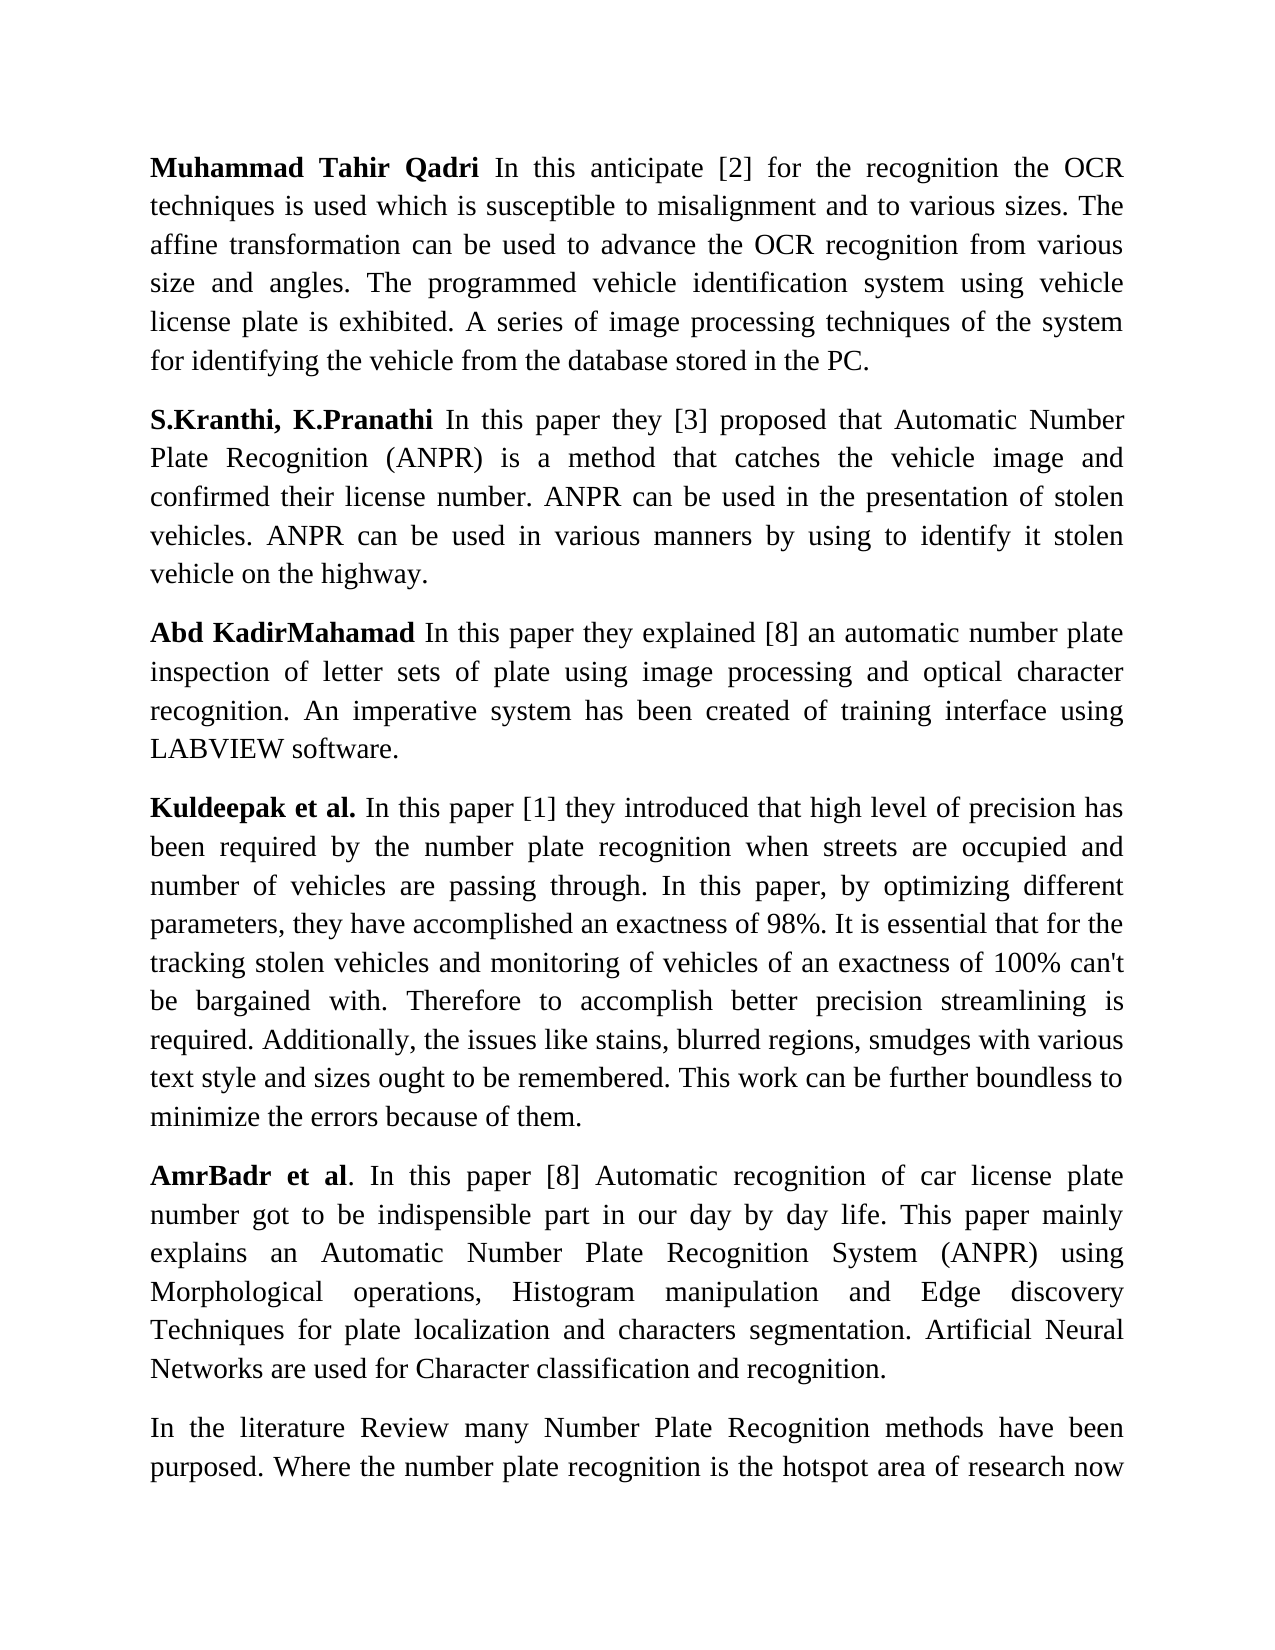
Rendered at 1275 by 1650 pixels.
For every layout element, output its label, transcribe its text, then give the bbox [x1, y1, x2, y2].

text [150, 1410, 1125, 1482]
text Muhammad Tahir Qadri In this anticipate [2] for the recognition the OCR techniques is used which is susceptible to misalignment and to various sizes. The affine transformation can be used to advance the OCR recognition from various size and angles. The programmed vehicle identification system using vehicle license plate is exhibited. A series of image processing techniques of the system for identifying the vehicle from the database stored in the PC. [150, 150, 1125, 376]
text S.Kranthi, K.Pranathi In this paper they [3] proposed that Automatic Number Plate Recognition (ANPR) is a method that catches the vehicle image and confirmed their license number. ANPR can be used in the presentation of stolen vehicles. ANPR can be used in various manners by using to identify it stolen vehicle on the highway. [150, 402, 1125, 590]
text AmrBadr et al. In this paper [8] Automatic recognition of car license plate number got to be indispensible part in our day by day life. This paper mainly explains an Automatic Number Plate Recognition System (ANPR) using Morphological operations, Histogram manipulation and Edge discovery Techniques for plate localization and characters segmentation. Artificial Neural Networks are used for Character classification and recognition. [150, 1158, 1125, 1384]
text Abd KadirMahamad In this paper they explained [8] an automatic number plate inspection of letter sets of plate using image processing and optical character recognition. An imperative system has been created of training interface using LABVIEW software. [150, 616, 1125, 765]
text Kuldeepak et al. In this paper [1] they introduced that high level of precision has been required by the number plate recognition when streets are occupied and number of vehicles are passing through. In this paper, by optimizing different parameters, they have accomplished an exactness of 98%. It is essential that for the tracking stolen vehicles and monitoring of vehicles of an exactness of 100% can't be bargained with. Therefore to accomplish better precision streamlining is required. Additionally, the issues like stains, blurred regions, smudges with various text style and sizes ought to be remembered. This work can be further boundless to minimize the errors because of them. [150, 791, 1125, 1132]
